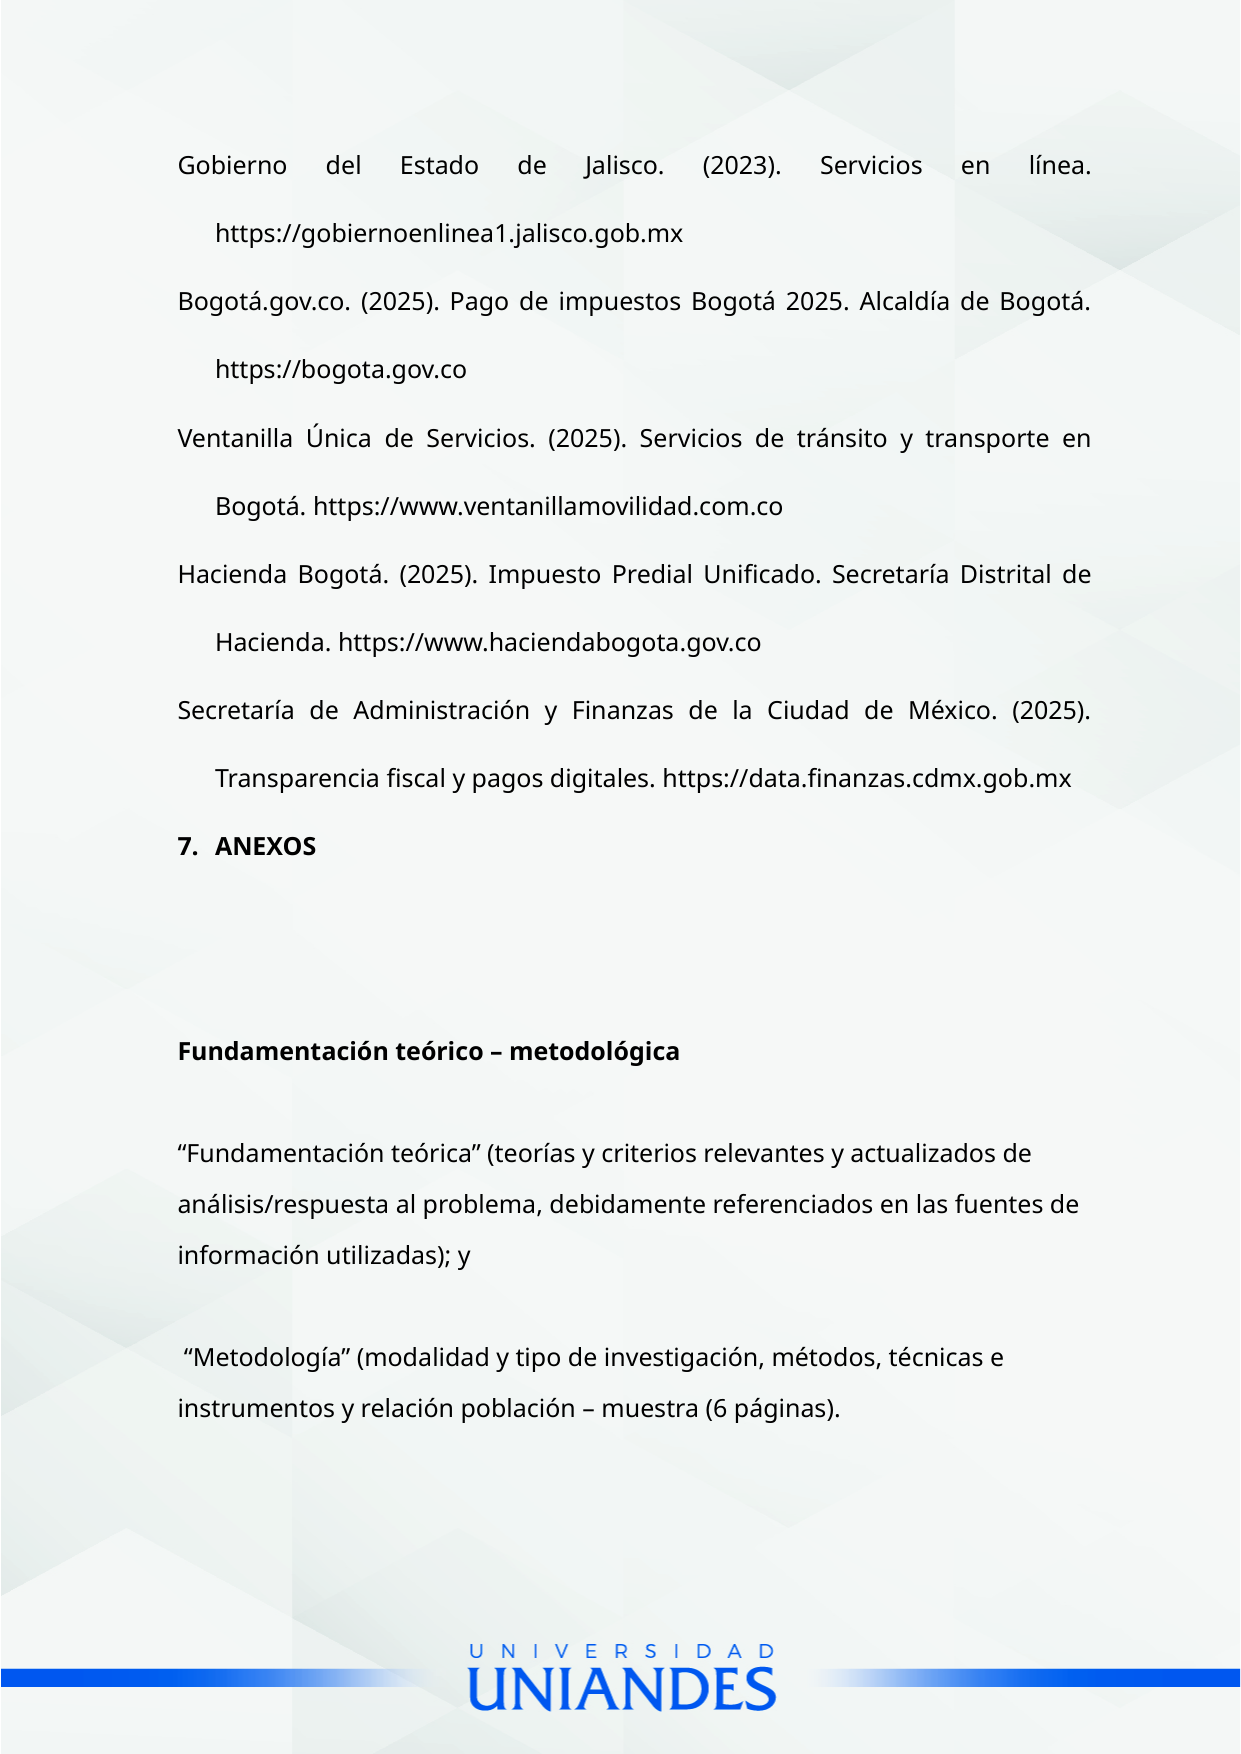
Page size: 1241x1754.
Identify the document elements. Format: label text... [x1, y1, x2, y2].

text Fundamentación teórico – metodológica [177, 1033, 1092, 1067]
text “Fundamentación teórica” (teorías y criterios relevantes y actualizados de análisis/respuesta al problema, debidamente referenciados en las fuentes de información utilizadas); y [177, 1135, 1092, 1271]
list Hacienda Bogotá. (2025). Impuesto Predial Unificado. Secretaría Distrital de Hacienda. https://www.haciendabogota.gov.co [177, 556, 1092, 659]
list ANEXOS [177, 829, 1092, 863]
list Ventanilla Única de Servicios. (2025). Servicios de tránsito y transporte en Bogotá. https://www.ventanillamovilidad.com.co [177, 420, 1092, 522]
list Gobierno del Estado de Jalisco. (2023). Servicios en línea. https://gobiernoenlinea1.jalisco.gob.mx [177, 148, 1092, 250]
list Secretaría de Administración y Finanzas de la Ciudad de México. (2025). Transparencia fiscal y pagos digitales. https://data.finanzas.cdmx.gob.mx [177, 693, 1092, 795]
text “Metodología” (modalidad y tipo de investigación, métodos, técnicas e instrumentos y relación población – muestra (6 páginas). [177, 1339, 1092, 1424]
picture [1, 0, 1241, 1754]
list Bogotá.gov.co. (2025). Pago de impuestos Bogotá 2025. Alcaldía de Bogotá. https://bogota.gov.co [177, 284, 1092, 386]
